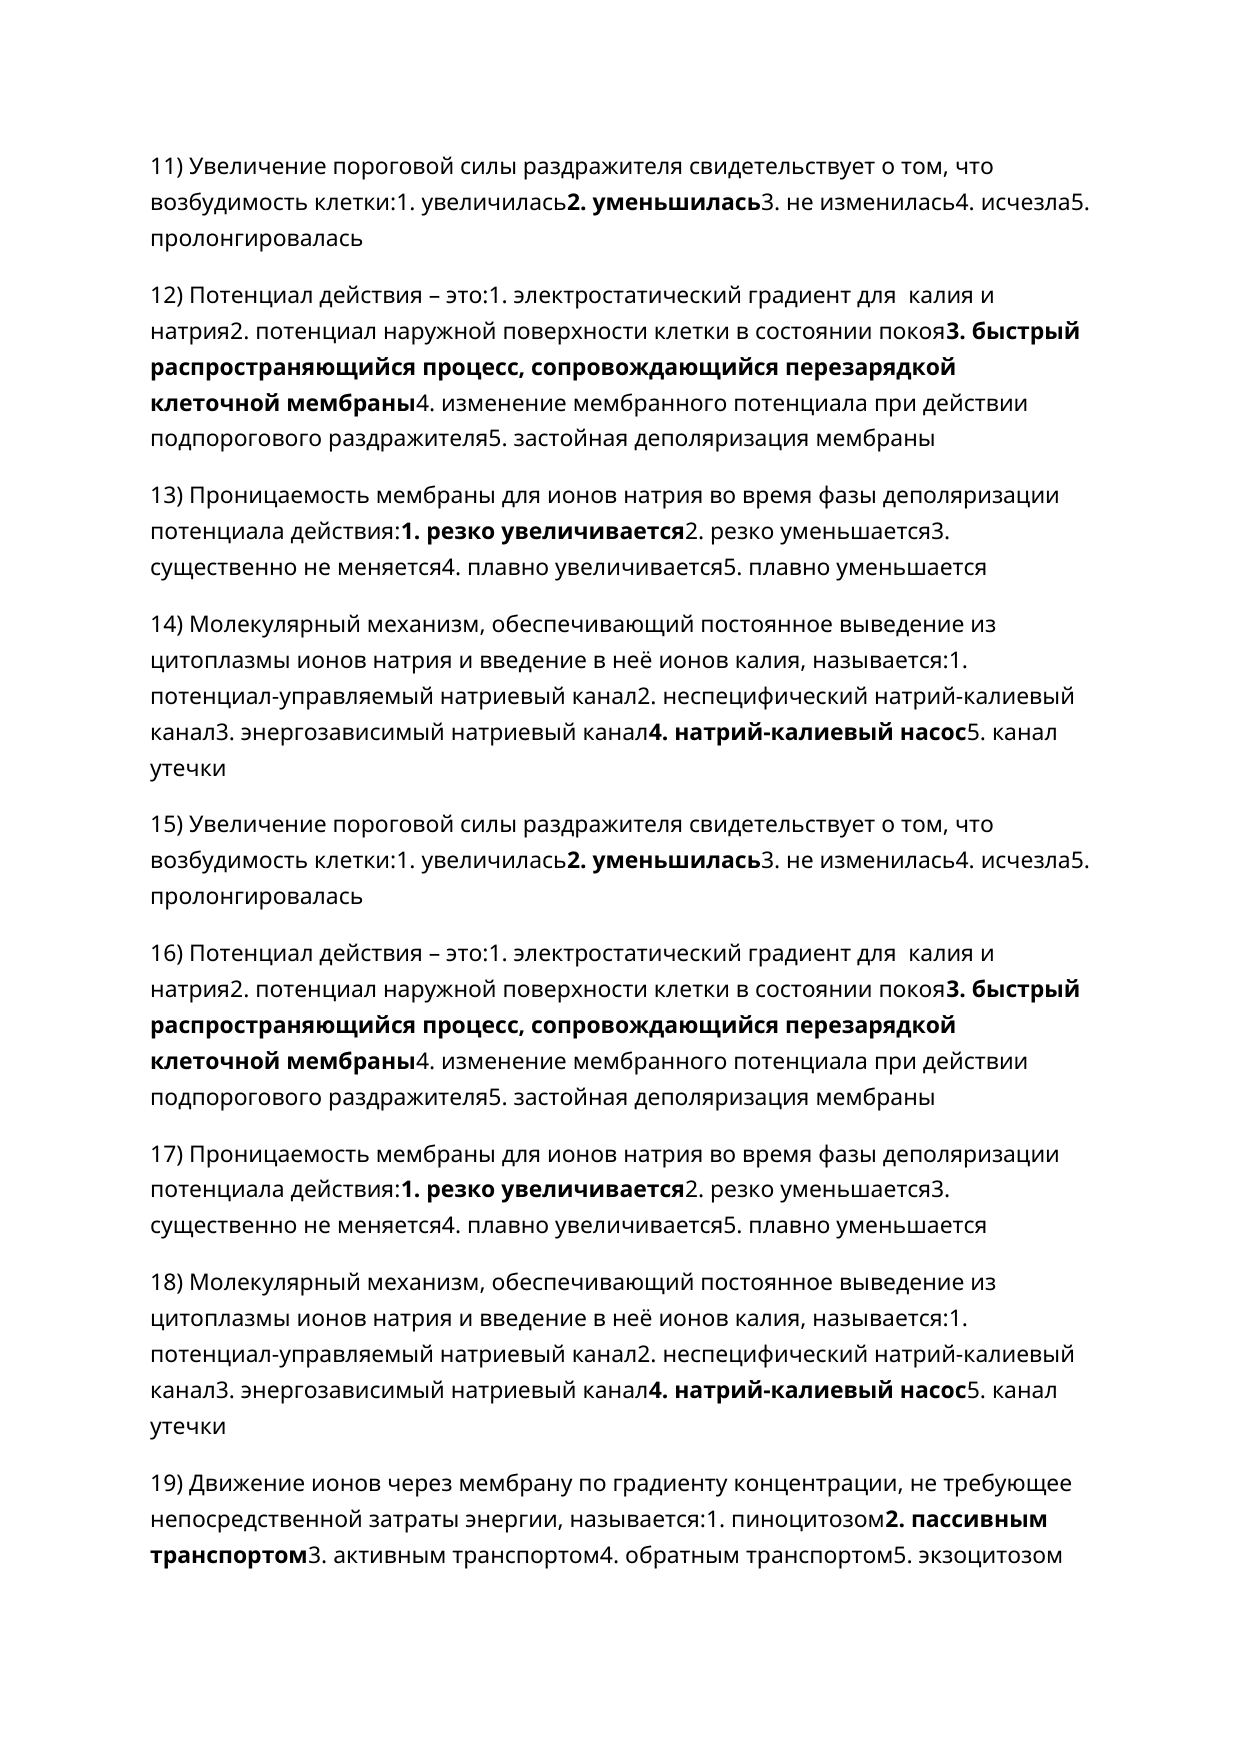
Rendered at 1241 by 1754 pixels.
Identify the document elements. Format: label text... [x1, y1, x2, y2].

text 14) Молекулярный механизм, обеспечивающий постоянное выведение из цитоплазмы ионов натрия и введение в неё ионов калия, называется: 1. потенциал-управляемый натриевый канал 2. неспецифический натрий-калиевый канал 3. энергозависимый натриевый канал 4. натрий-калиевый насос 5. канал утечки [150, 608, 1090, 783]
text 12) Потенциал действия – это: 1. электростатический градиент для калия и натрия 2. потенциал наружной поверхности клетки в состоянии покоя 3. быстрый распространяющийся процесс, сопровождающийся перезарядкой клеточной мембраны 4. изменение мембранного потенциала при действии подпорогового раздражителя 5. застойная деполяризация мембраны [150, 279, 1090, 454]
text 15) Увеличение пороговой силы раздражителя свидетельствует о том, что возбудимость клетки: 1. увеличилась 2. уменьшилась 3. не изменилась 4. исчезла 5. пролонгировалась [150, 808, 1090, 911]
text 17) Проницаемость мембраны для ионов натрия во время фазы деполяризации потенциала действия: 1. резко увеличивается 2. резко уменьшается 3. существенно не меняется 4. плавно увеличивается 5. плавно уменьшается [150, 1137, 1090, 1241]
text 19) Движение ионов через мембрану по градиенту концентрации, не требующее непосредственной затраты энергии, называется: 1. пиноцитозом 2. пассивным транспортом 3. активным транспортом 4. обратным транспортом 5. экзоцитозом [150, 1467, 1090, 1570]
text 11) Увеличение пороговой силы раздражителя свидетельствует о том, что возбудимость клетки: 1. увеличилась 2. уменьшилась 3. не изменилась 4. исчезла 5. пролонгировалась [150, 150, 1090, 253]
text 16) Потенциал действия – это: 1. электростатический градиент для калия и натрия 2. потенциал наружной поверхности клетки в состоянии покоя 3. быстрый распространяющийся процесс, сопровождающийся перезарядкой клеточной мембраны 4. изменение мембранного потенциала при действии подпорогового раздражителя 5. застойная деполяризация мембраны [150, 937, 1090, 1112]
text 13) Проницаемость мембраны для ионов натрия во время фазы деполяризации потенциала действия: 1. резко увеличивается 2. резко уменьшается 3. существенно не меняется 4. плавно увеличивается 5. плавно уменьшается [150, 479, 1090, 582]
text 18) Молекулярный механизм, обеспечивающий постоянное выведение из цитоплазмы ионов натрия и введение в неё ионов калия, называется: 1. потенциал-управляемый натриевый канал 2. неспецифический натрий-калиевый канал 3. энергозависимый натриевый канал 4. натрий-калиевый насос 5. канал утечки [150, 1266, 1090, 1441]
